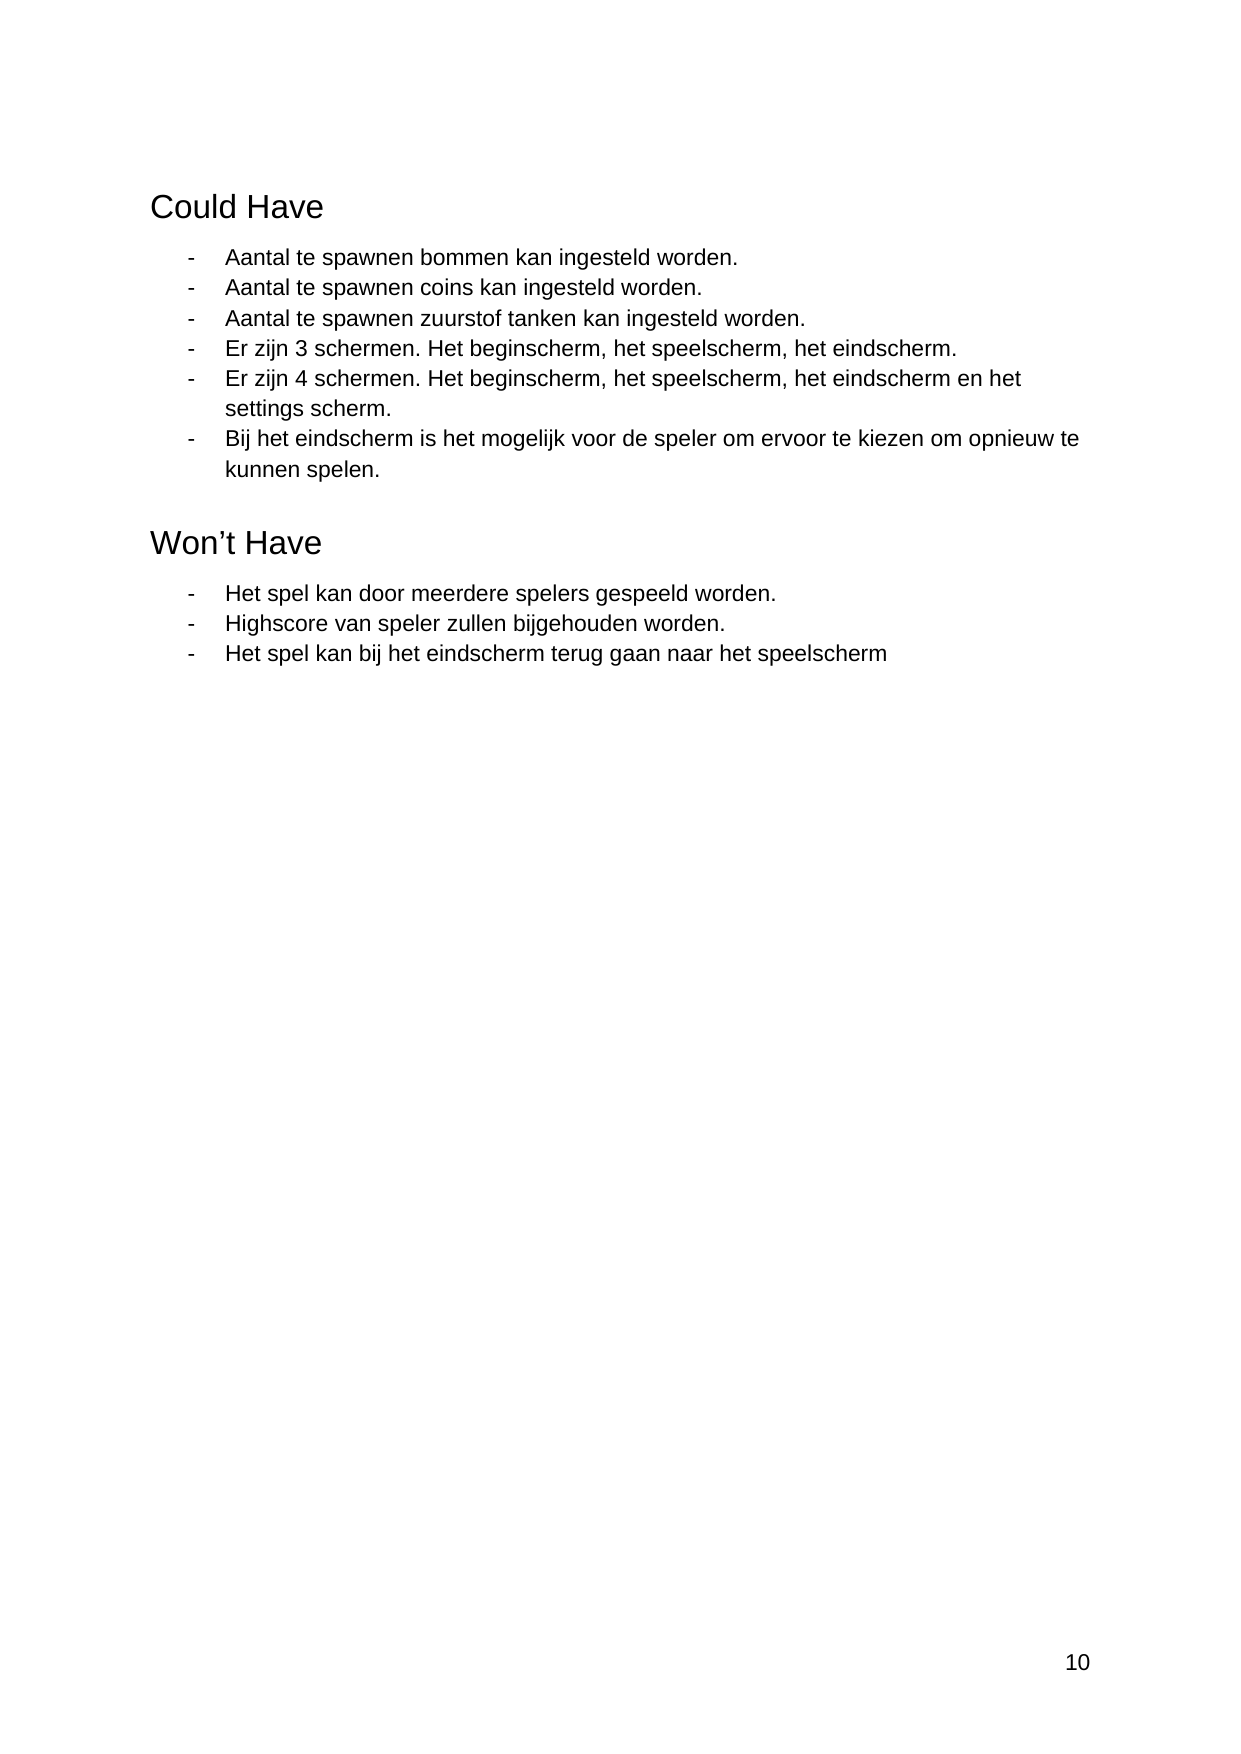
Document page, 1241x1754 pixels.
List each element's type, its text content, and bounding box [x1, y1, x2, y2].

list Aantal te spawnen bommen kan ingesteld worden. [187, 244, 1090, 271]
list Aantal te spawnen zuurstof tanken kan ingesteld worden. [187, 304, 1090, 331]
list Er zijn 4 schermen. Het beginscherm, het speelscherm, het eindscherm en het settings scherm. [187, 365, 1090, 422]
list Het spel kan bij het eindscherm terug gaan naar het speelscherm [187, 640, 1090, 667]
subtitle Won’t Have [150, 523, 1090, 562]
list Het spel kan door meerdere spelers gespeeld worden. [187, 580, 1090, 606]
subtitle Could Have [150, 187, 1090, 226]
list Bij het eindscherm is het mogelijk voor de speler om ervoor te kiezen om opnieuw te kunnen spelen. [187, 425, 1090, 482]
list Er zijn 3 schermen. Het beginscherm, het speelscherm, het eindscherm. [187, 335, 1090, 361]
list Highscore van speler zullen bijgehouden worden. [187, 610, 1090, 637]
list Aantal te spawnen coins kan ingesteld worden. [187, 274, 1090, 301]
